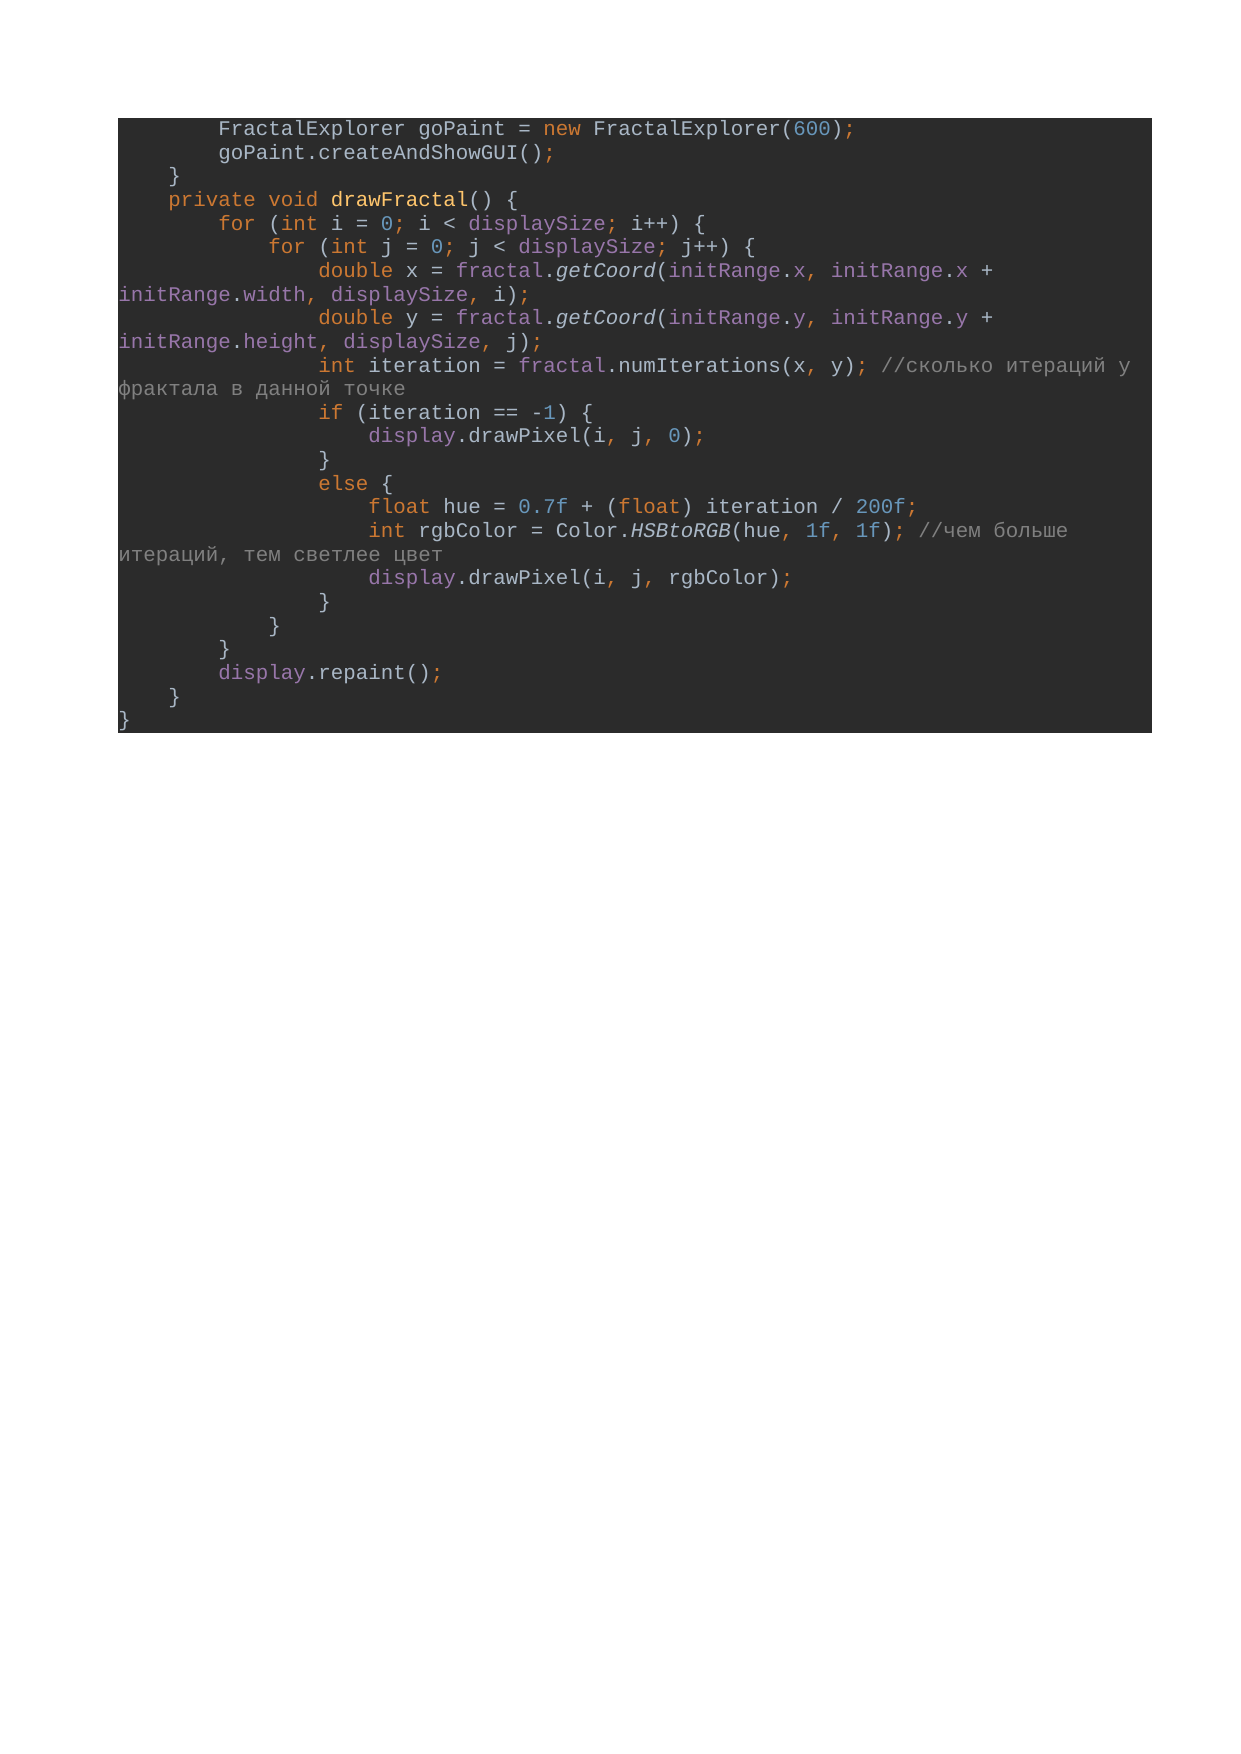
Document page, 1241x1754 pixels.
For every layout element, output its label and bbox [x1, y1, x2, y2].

list [118, 118, 1152, 733]
